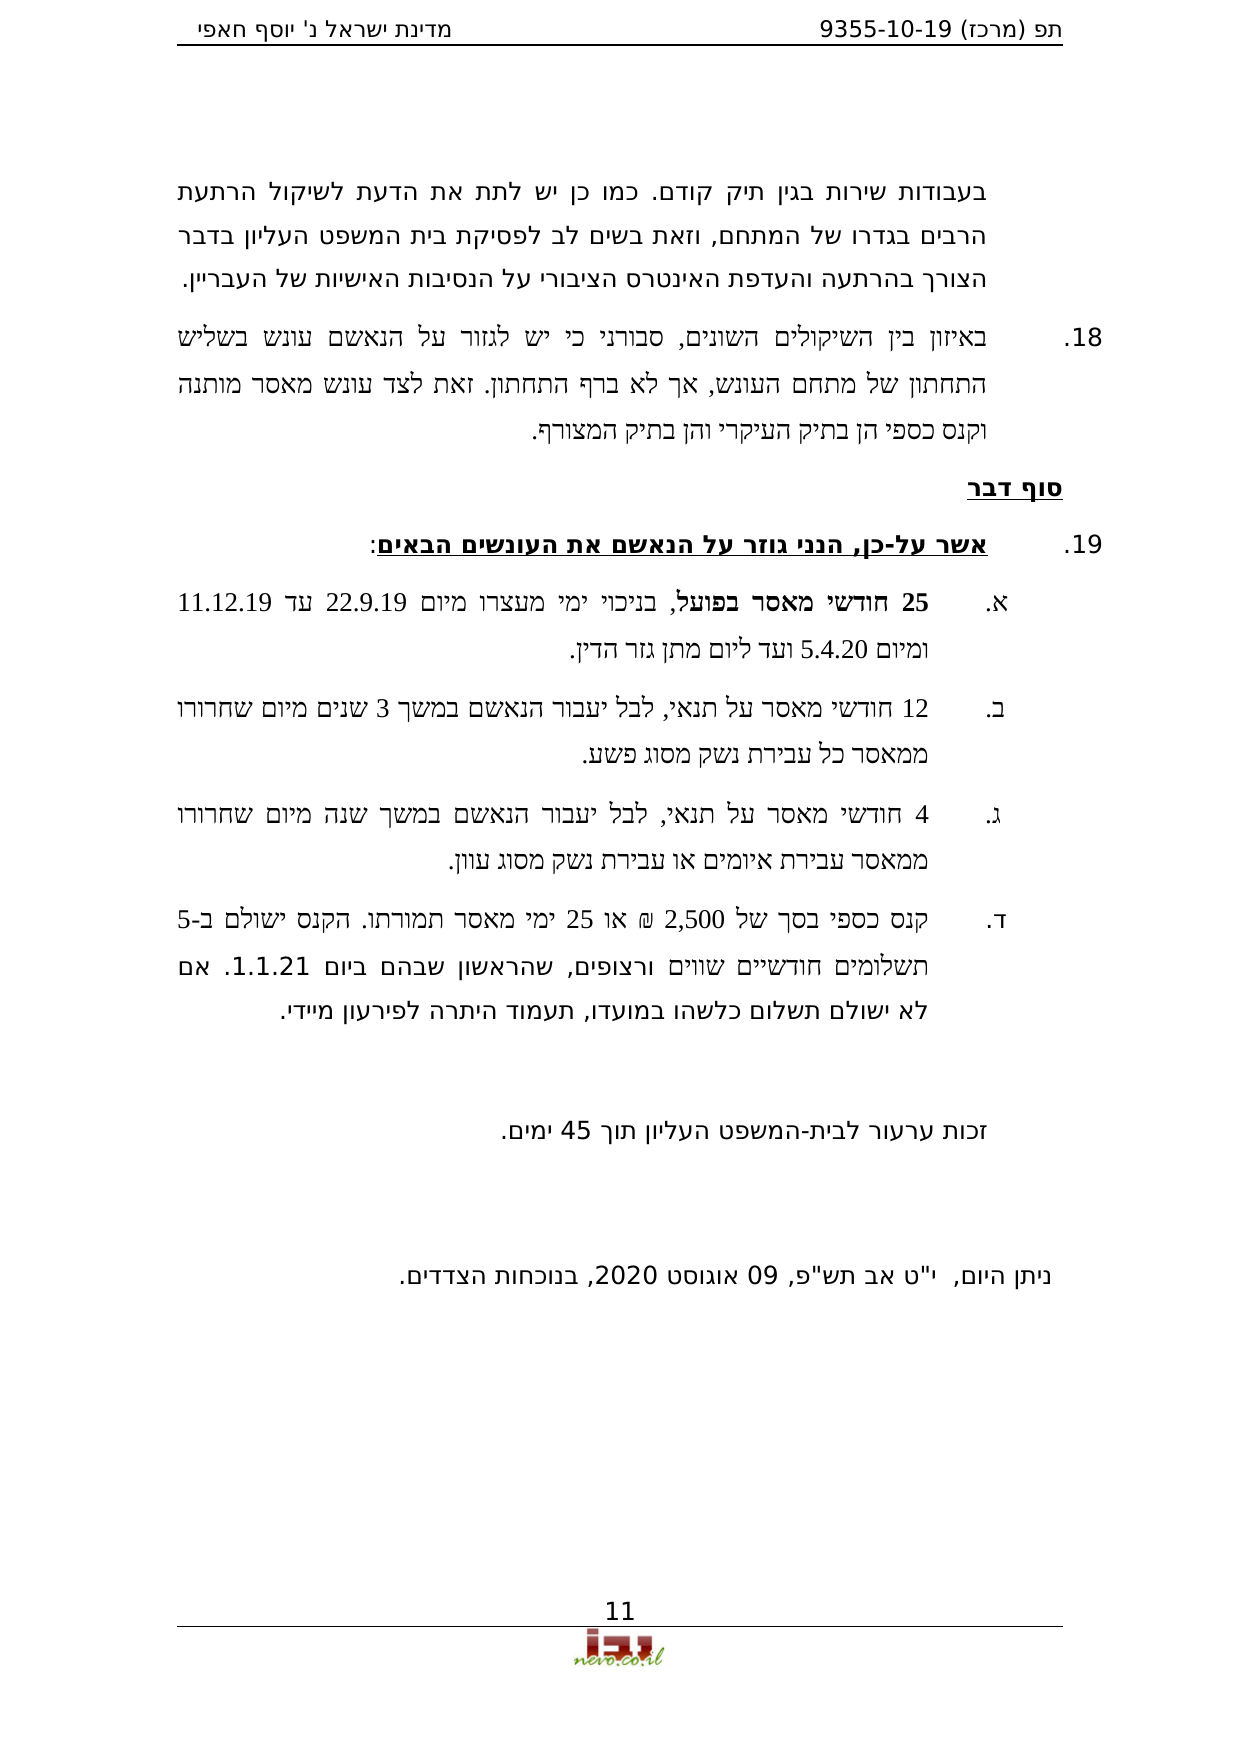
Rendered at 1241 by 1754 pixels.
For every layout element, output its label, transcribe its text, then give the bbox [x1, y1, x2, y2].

list זכות ערעור לבית-המשפט העליון תוך 45 ימים. [177, 1116, 1063, 1145]
picture [574, 1628, 666, 1667]
text 54678313ניתן היום, י"ט אב תש"פ, 09 אוגוסט 2020, בנוכחות הצדדים. [177, 1261, 1063, 1290]
list 4 חודשי מאסר על תנאי, לבל יעבור הנאשם במשך שנה מיום שחרורו ממאסר עבירת איומים או עבירת נשק מסוג עוון. [177, 798, 985, 876]
list 12 חודשי מאסר על תנאי, לבל יעבור הנאשם במשך 3 שנים מיום שחרורו ממאסר כל עבירת נשק מסוג פשע. [177, 692, 985, 770]
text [177, 177, 1063, 294]
text אשר על-כן, הנני גוזר על הנאשם את העונשים הבאים: [177, 530, 1063, 559]
text באיזון בין השיקולים השונים, סבורני כי יש לגזור על הנאשם עונש בשליש התחתון של מתחם העונש, אך לא ברף התחתון. זאת לצד עונש מאסר מותנה וקנס כספי הן בתיק העיקרי והן בתיק המצורף. [177, 321, 1063, 446]
list סוף דבר [177, 473, 1063, 503]
list 25 חודשי מאסר בפועל, בניכוי ימי מעצרו מיום 22.9.19 עד 11.12.19 ומיום 5.4.20 ועד ליום מתן גזר הדין. [177, 586, 985, 664]
list קנס כספי בסך של 2,500 ₪ או 25 ימי מאסר תמורתו. הקנס ישולם ב-5 תשלומים חודשיים שווים ורצופים, שהראשון שבהם ביום 1.1.21. אם לא ישולם תשלום כלשהו במועדו, תעמוד היתרה לפירעון מיידי. [177, 903, 985, 1025]
